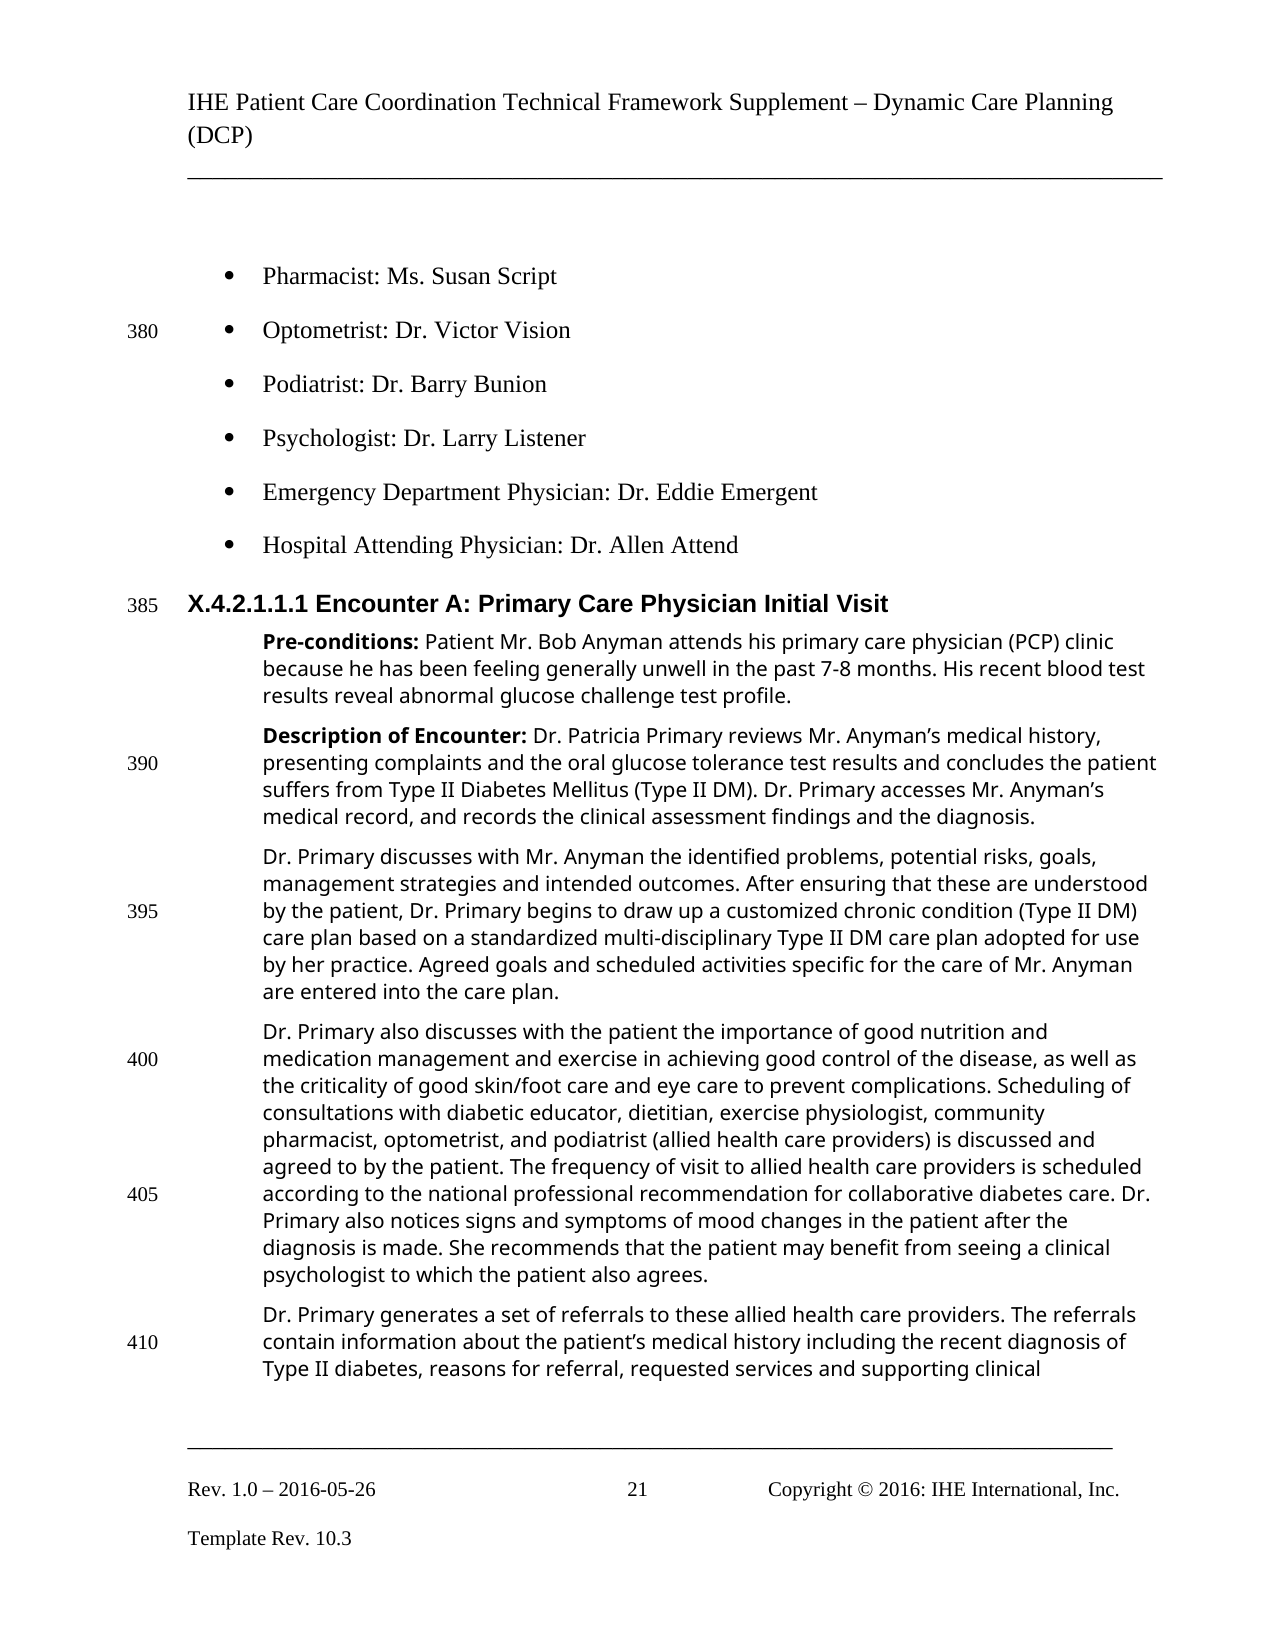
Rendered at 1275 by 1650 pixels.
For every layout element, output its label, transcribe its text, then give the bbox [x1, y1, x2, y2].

list Optometrist: Dr. Victor Vision [225, 315, 1162, 344]
list Podiatrist: Dr. Barry Bunion [225, 369, 1162, 398]
text Dr. Primary discusses with Mr. Anyman the identified problems, potential risks, goals, management strategies and intended outcomes. After ensuring that these are understood by the patient, Dr. Primary begins to draw up a customized chronic condition (Type II DM) care plan based on a standardized multi-disciplinary Type II DM care plan adopted for use by her practice. Agreed goals and scheduled activities specific for the care of Mr. Anyman are entered into the care plan. [262, 842, 1162, 1005]
list Psychologist: Dr. Larry Listener [225, 423, 1162, 452]
subtitle X.4.2.1.1.1 Encounter A: Primary Care Physician Initial Visit [187, 588, 1162, 617]
list Emergency Department Physician: Dr. Eddie Emergent [225, 477, 1162, 505]
list Hospital Attending Physician: Dr. Allen Attend [225, 531, 1162, 559]
list Pharmacist: Ms. Susan Script [225, 261, 1162, 290]
text Dr. Primary also discusses with the patient the importance of good nutrition and medication management and exercise in achieving good control of the disease, as well as the criticality of good skin/foot care and eye care to prevent complications. Scheduling of consultations with diabetic educator, dietitian, exercise physiologist, community pharmacist, optometrist, and podiatrist (allied health care providers) is discussed and agreed to by the patient. The frequency of visit to allied health care providers is scheduled according to the national professional recommendation for collaborative diabetes care. Dr. Primary also notices signs and symptoms of mood changes in the patient after the diagnosis is made. She recommends that the patient may benefit from seeing a clinical psychologist to which the patient also agrees. [262, 1017, 1162, 1288]
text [262, 1301, 1162, 1382]
text Pre-conditions: Patient Mr. Bob Anyman attends his primary care physician (PCP) clinic because he has been feeling generally unwell in the past 7-8 months. His recent blood test results reveal abnormal glucose challenge test profile. [262, 628, 1162, 709]
text Description of Encounter: Dr. Patricia Primary reviews Mr. Anyman’s medical history, presenting complaints and the oral glucose tolerance test results and concludes the patient suffers from Type II Diabetes Mellitus (Type II DM). Dr. Primary accesses Mr. Anyman’s medical record, and records the clinical assessment findings and the diagnosis. [262, 722, 1162, 830]
